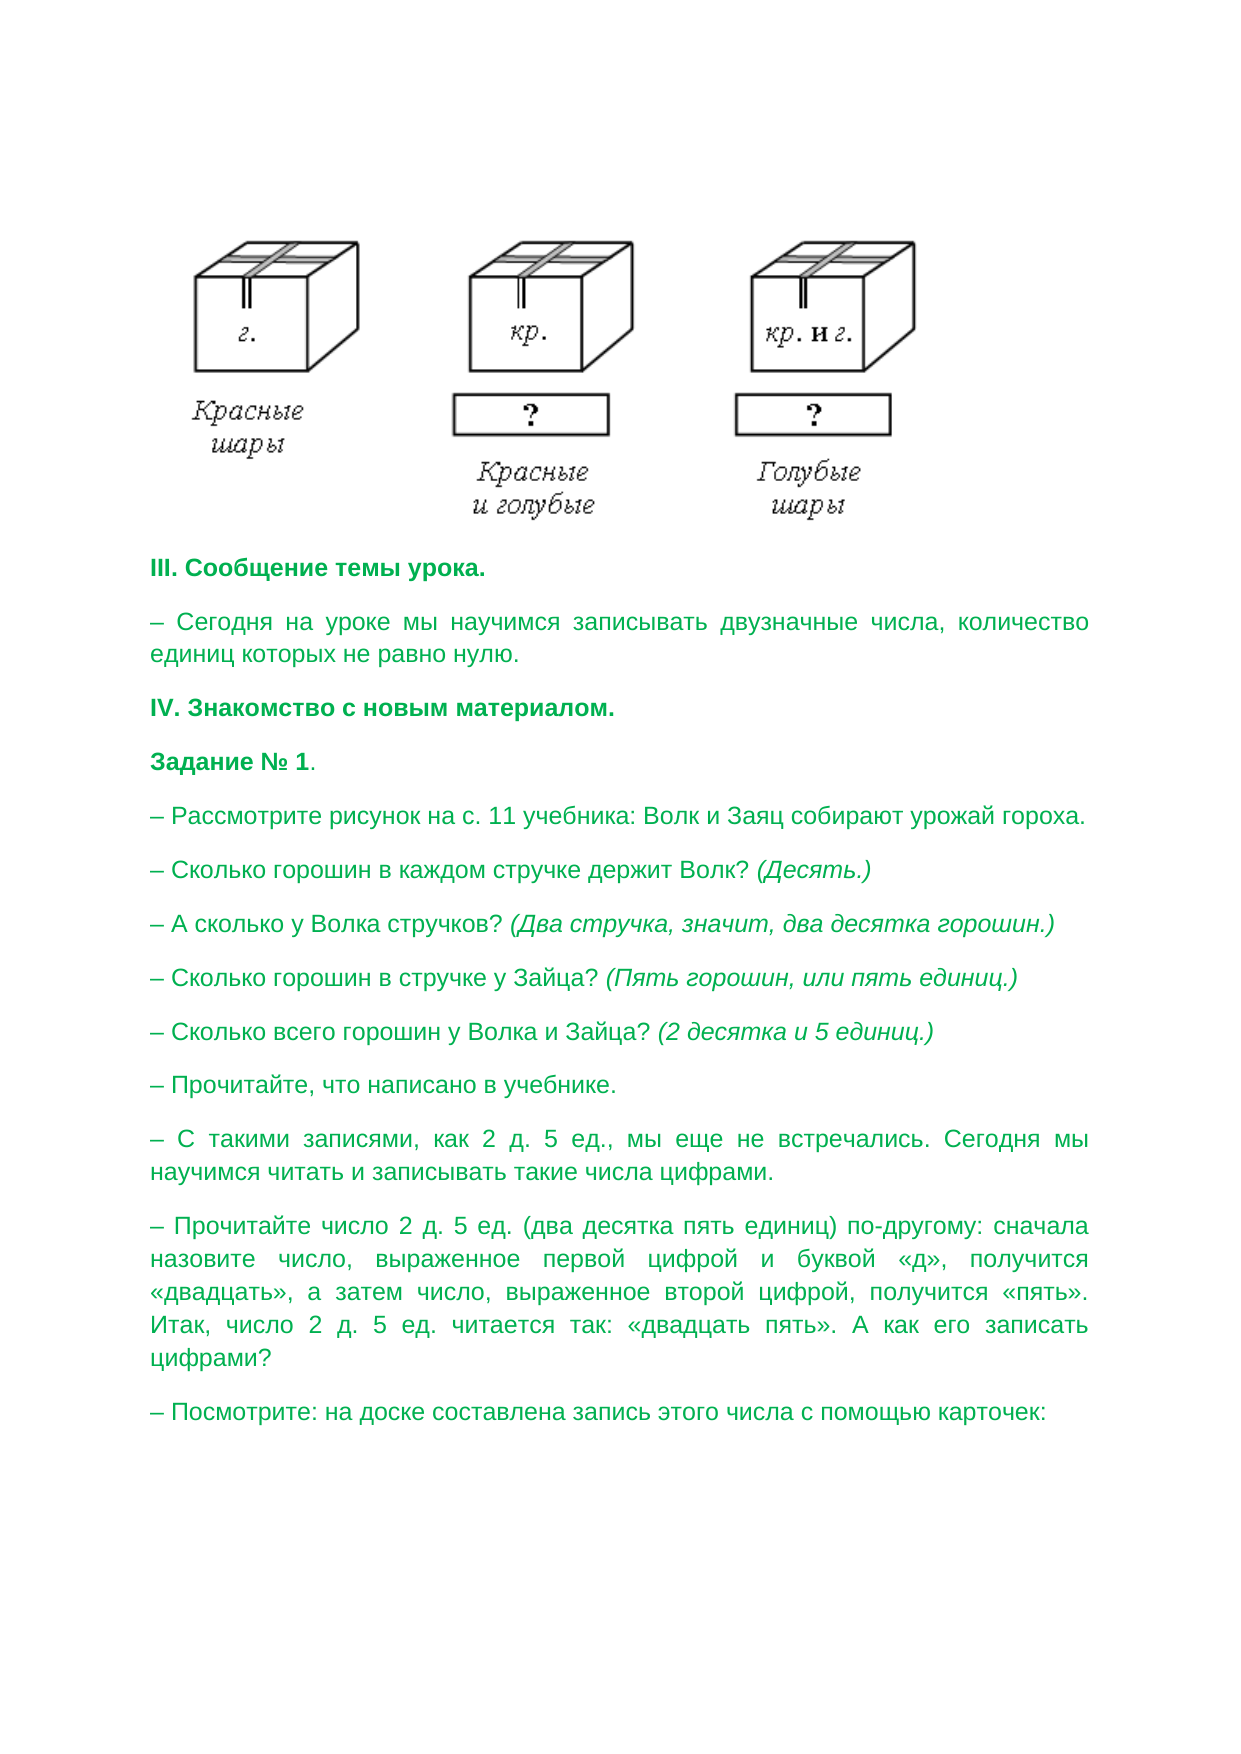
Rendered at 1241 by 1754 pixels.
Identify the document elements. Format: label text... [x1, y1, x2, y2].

text – Посмотрите: на доске составлена запись этого числа с помощью карточек: [150, 1397, 1090, 1426]
text – Сколько горошин в стручке у Зайца? (Пять горошин, или пять единиц.) [150, 963, 1090, 991]
text III. Сообщение темы урока. [150, 553, 1090, 581]
text Задание № 1. [150, 747, 1090, 776]
text – Рассмотрите рисунок на с. 11 учебника: Волк и Заяц собирают урожай гороха. [150, 801, 1090, 830]
text IV. Знакомство с новым материалом. [150, 693, 1090, 722]
text – А сколько у Волка стручков? (Два стручка, значит, два десятка горошин.) [150, 909, 1090, 937]
text – Сегодня на уроке мы научимся записывать двузначные числа, количество единиц которых не равно нулю. [150, 606, 1090, 668]
text – Прочитайте число 2 д. 5 ед. (два десятка пять единиц) по-другому: сначала назовите число, выраженное первой цифрой и буквой «д», получится «двадцать», а затем число, выраженное второй цифрой, получится «пять». Итак, число 2 д. 5 ед. читается так: «двадцать пять». А как его записать цифрами? [150, 1211, 1090, 1372]
text – Прочитайте, что написано в учебнике. [150, 1070, 1090, 1099]
picture [150, 225, 953, 528]
text – С такими записями, как 2 д. 5 ед., мы еще не встречались. Сегодня мы научимся читать и записывать такие числа цифрами. [150, 1124, 1090, 1186]
text – Сколько всего горошин у Волка и Зайца? (2 десятка и 5 единиц.) [150, 1016, 1090, 1045]
text – Сколько горошин в каждом стручке держит Волк? (Десять.) [150, 855, 1090, 884]
